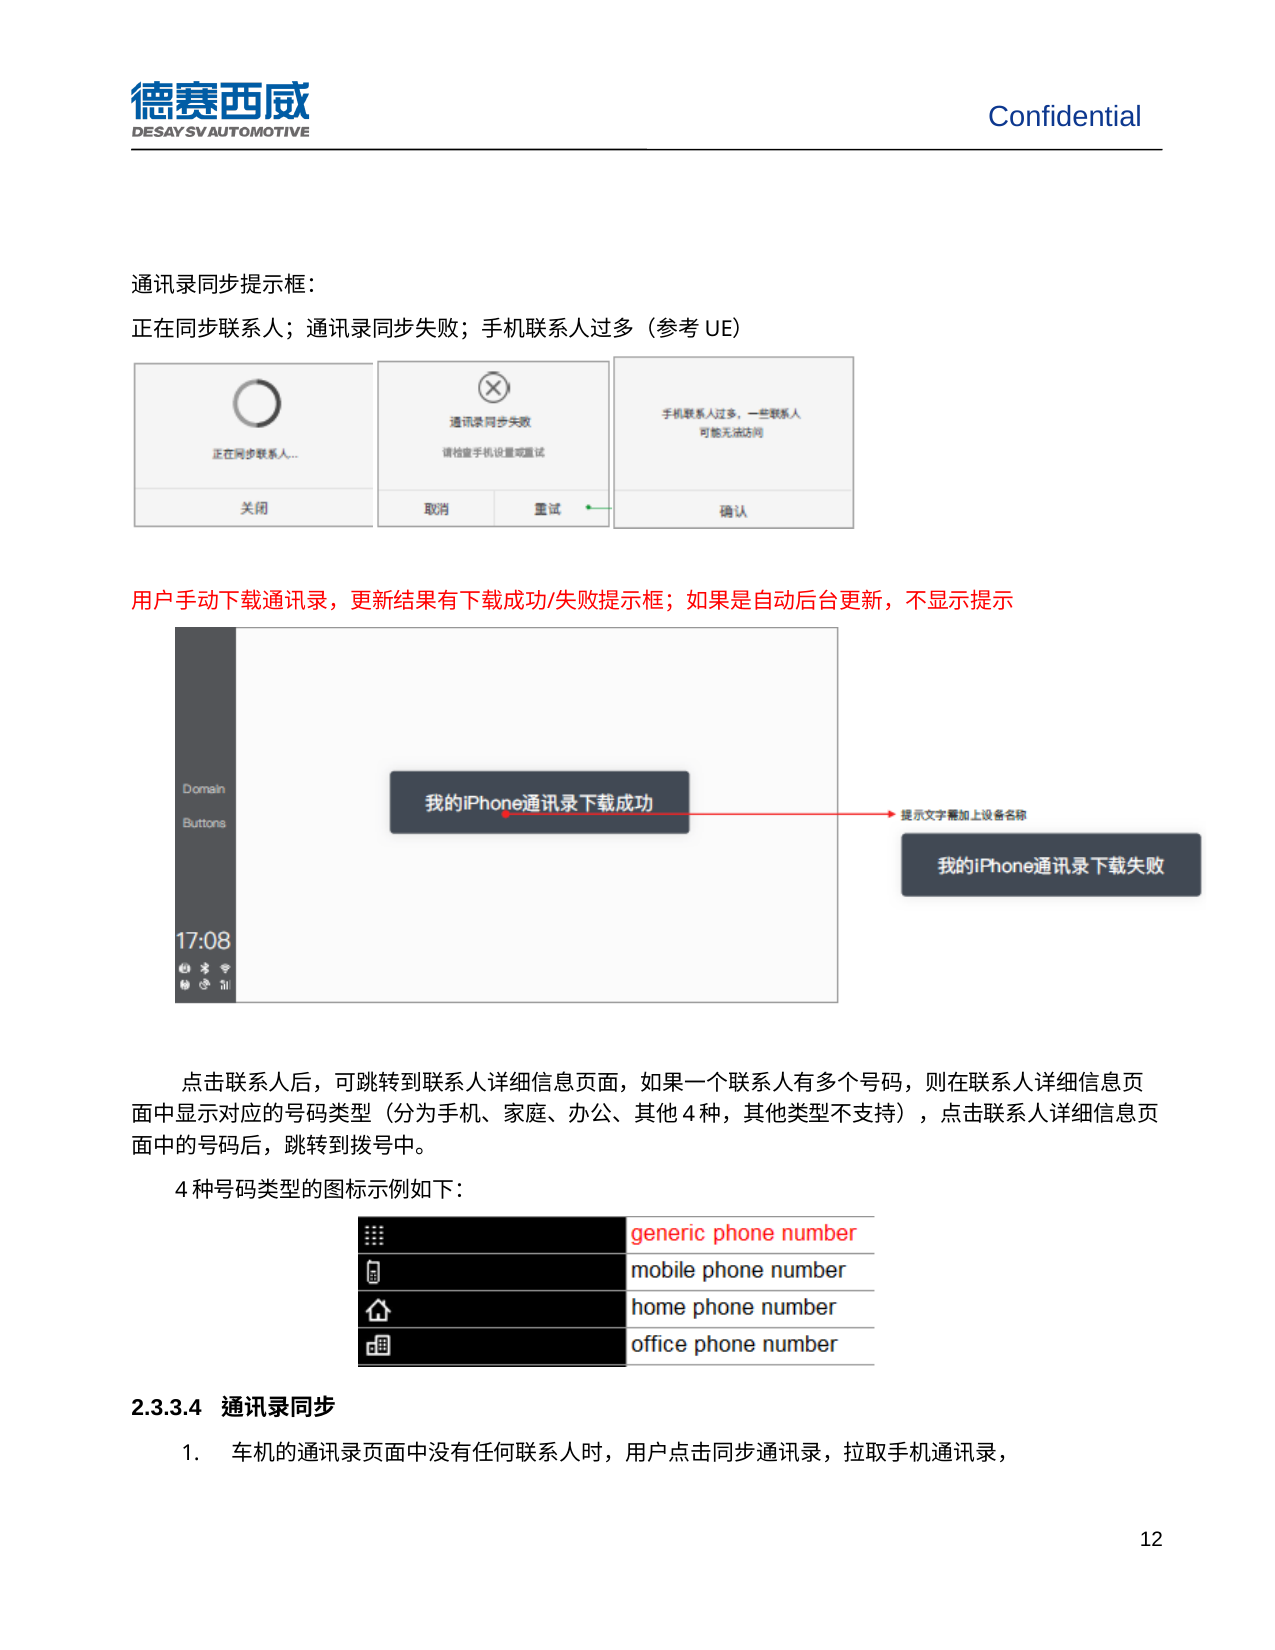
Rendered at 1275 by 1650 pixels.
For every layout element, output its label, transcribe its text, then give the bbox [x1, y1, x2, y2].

text 用户手动下载通讯录，更新结果有下载成功/失败提示框；如果是自动后台更新，不显示提示 [131, 583, 1162, 615]
text 4种号码类型的图标示例如下： [131, 1172, 1162, 1204]
picture [131, 355, 856, 529]
text 通讯录同步提示框： [131, 267, 1162, 299]
picture [175, 627, 1207, 1006]
subtitle 通讯录同步 [131, 1391, 1162, 1422]
picture [131, 81, 310, 137]
text 正在同步联系人；通讯录同步失败；手机联系人过多（参考UE） [131, 311, 1162, 343]
text 点击联系人后，可跳转到联系人详细信息页面，如果一个联系人有多个号码，则在联系人详细信息页面中显示对应的号码类型（分为手机、家庭、办公、其他4种，其他类型不支持），点击联系人详细信息页面中的号码后，跳转到拨号中。 [131, 1065, 1162, 1160]
list 车机的通讯录页面中没有任何联系人时，用户点击同步通讯录，拉取手机通讯录， [181, 1435, 1162, 1467]
picture [358, 1216, 876, 1367]
